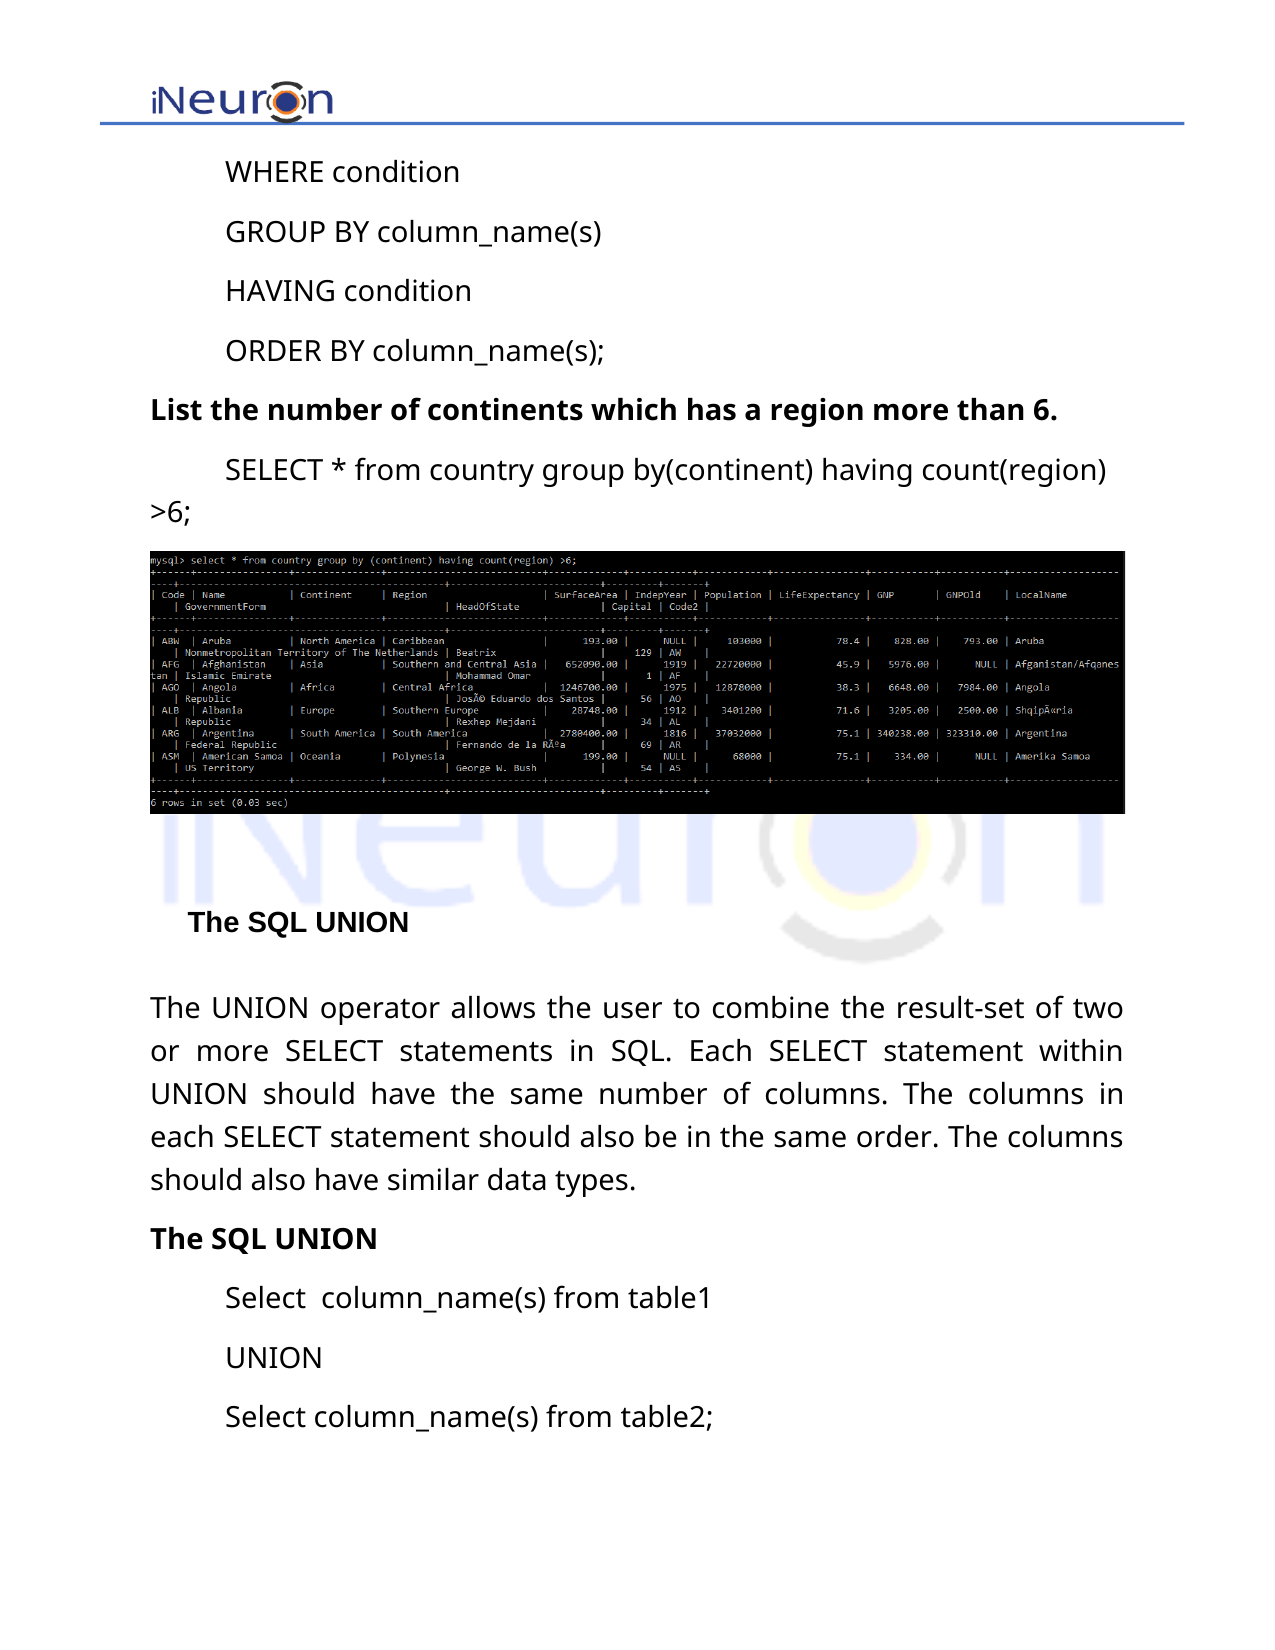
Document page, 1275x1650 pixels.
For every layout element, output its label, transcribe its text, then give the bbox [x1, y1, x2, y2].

text HAVING condition [150, 270, 1125, 310]
text List the number of continents which has a region more than 6. [150, 389, 1125, 429]
text WHERE condition [150, 151, 1125, 191]
text The SQL UNION [150, 1218, 1125, 1258]
picture [150, 75, 335, 124]
text SELECT * from country group by(continent) having count(region) >6; [150, 449, 1125, 531]
text GROUP BY column_name(s) [150, 211, 1125, 251]
text Select column_name(s) from table2; [150, 1397, 1125, 1436]
text Select column_name(s) from table1 [150, 1278, 1125, 1317]
text The UNION operator allows the user to combine the result-set of two or more SELECT statements in SQL. Each SELECT statement within UNION should have the same number of columns. The columns in each SELECT statement should also be in the same order. The columns should also have similar data types. [150, 988, 1125, 1198]
picture [150, 551, 1125, 814]
text UNION [150, 1337, 1125, 1377]
subtitle The SQL UNION [187, 904, 1125, 938]
text ORDER BY column_name(s); [150, 330, 1125, 369]
